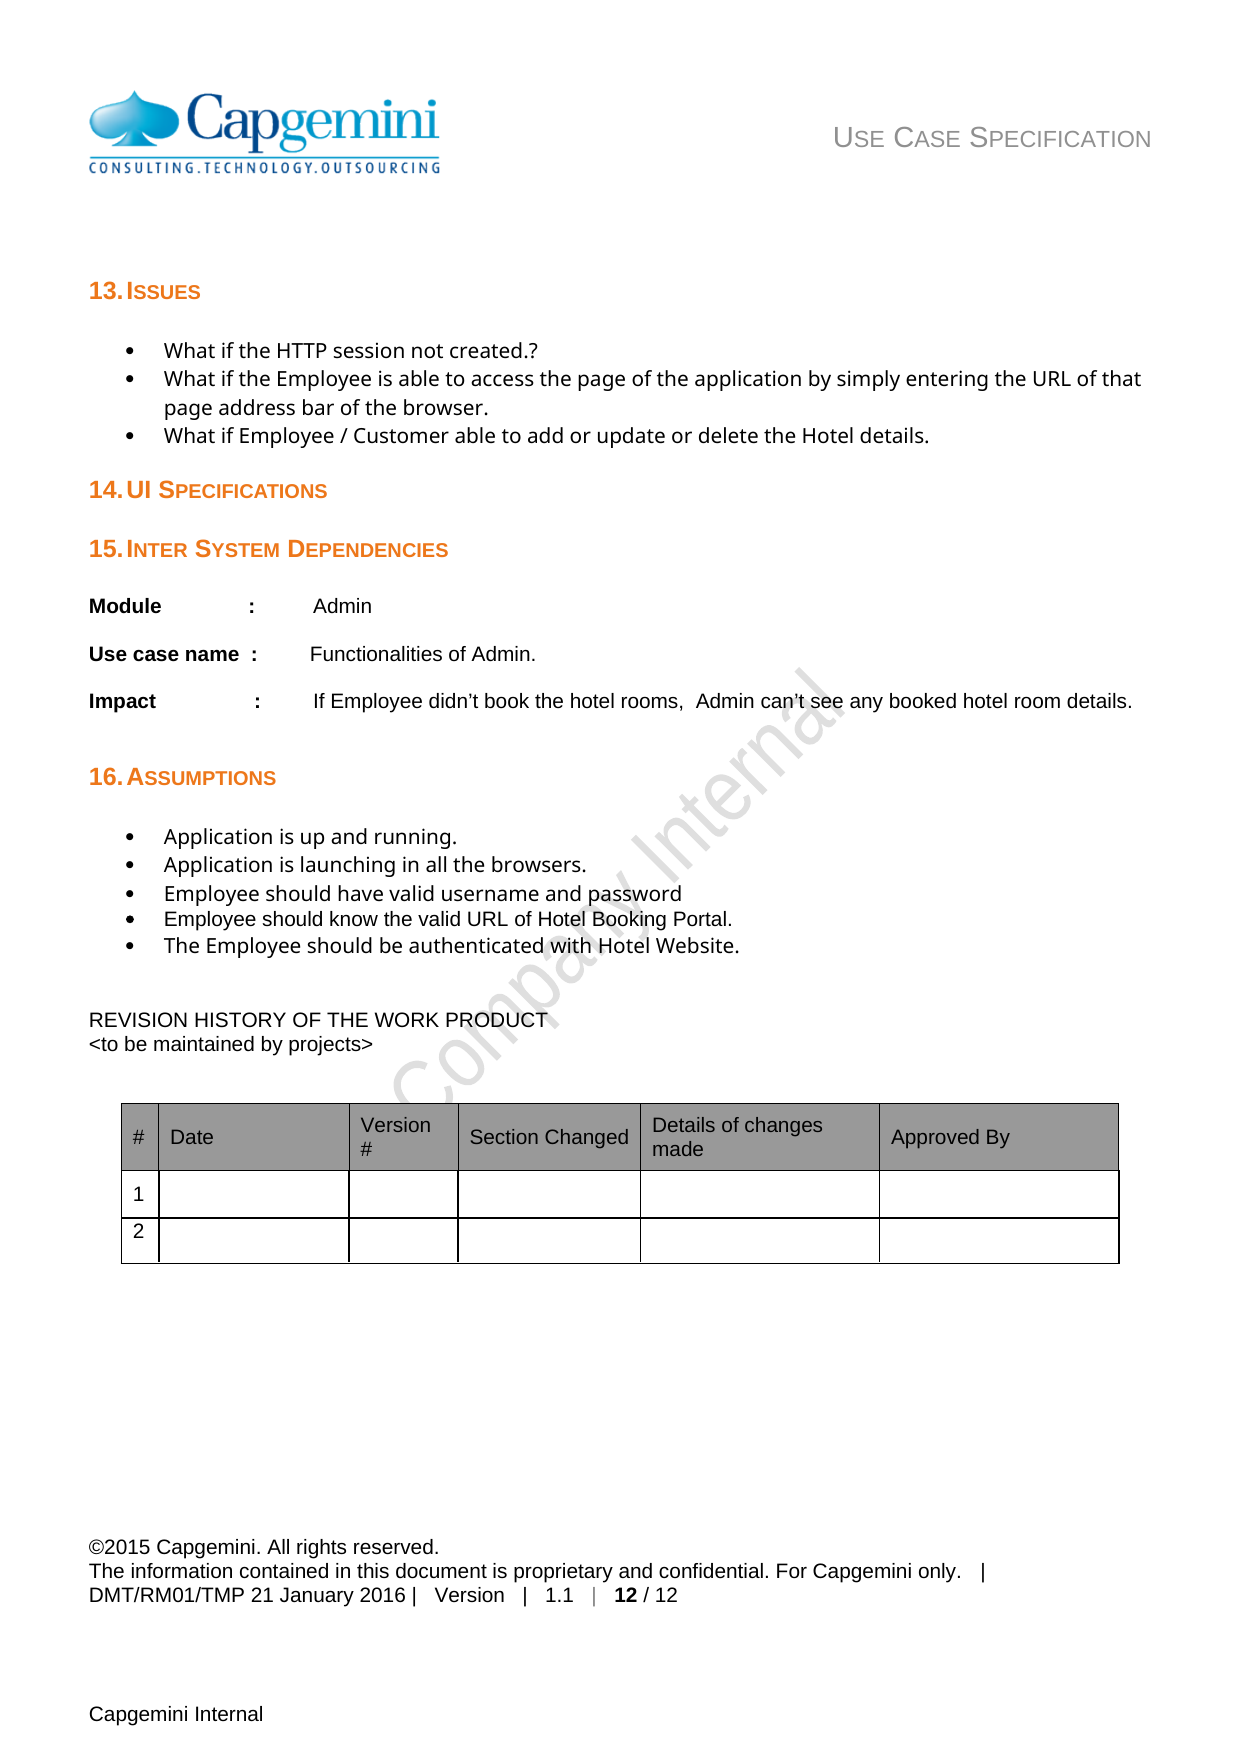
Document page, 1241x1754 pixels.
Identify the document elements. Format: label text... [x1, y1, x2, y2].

text Use case name : Functionalities of Admin. [89, 641, 1152, 665]
table_cell 1 [122, 1171, 158, 1217]
table_header Section Changed [459, 1104, 640, 1170]
list Application is up and running. [126, 822, 1152, 850]
table_header Version # [350, 1104, 458, 1170]
table_header Details of changes made [641, 1104, 879, 1170]
table_cell [880, 1171, 1118, 1217]
subtitle UI Specifications [89, 474, 1152, 503]
list What if Employee / Customer able to add or update or delete the Hotel details. [126, 421, 1152, 449]
table_header Approved By [880, 1104, 1118, 1170]
list Employee should have valid username and password [126, 879, 1152, 907]
table_cell [160, 1219, 348, 1262]
list What if the HTTP session not created.? [126, 336, 1152, 364]
list Application is launching in all the browsers. [126, 850, 1152, 879]
text Impact : If Employee didn’t book the hotel rooms, Admin can’t see any booked hotel room details. [89, 689, 1152, 713]
table_cell [350, 1171, 457, 1217]
table_cell [880, 1219, 1118, 1262]
table_cell [160, 1171, 348, 1217]
text Module : Admin [89, 593, 1152, 617]
table_cell [459, 1171, 640, 1217]
table_header # [122, 1104, 158, 1170]
subtitle Issues [89, 276, 1152, 305]
text REVISION HISTORY OF THE WORK PRODUCT [89, 1007, 1152, 1031]
list Employee should know the valid URL of Hotel Booking Portal. [126, 907, 1152, 931]
subtitle Assumptions [89, 762, 1152, 791]
table_header Date [159, 1104, 349, 1170]
table_cell [641, 1219, 879, 1262]
picture [87, 89, 443, 177]
list The Employee should be authenticated with Hotel Website. [126, 931, 1152, 959]
table_cell [641, 1171, 879, 1217]
text <to be maintained by projects> [89, 1031, 1152, 1055]
subtitle Inter System Dependencies [89, 534, 1152, 563]
list What if the Employee is able to access the page of the application by simply entering the URL of that page address bar of the browser. [126, 364, 1152, 421]
table_cell [459, 1219, 640, 1262]
table_cell 2 [122, 1219, 158, 1262]
table_cell [350, 1219, 457, 1262]
